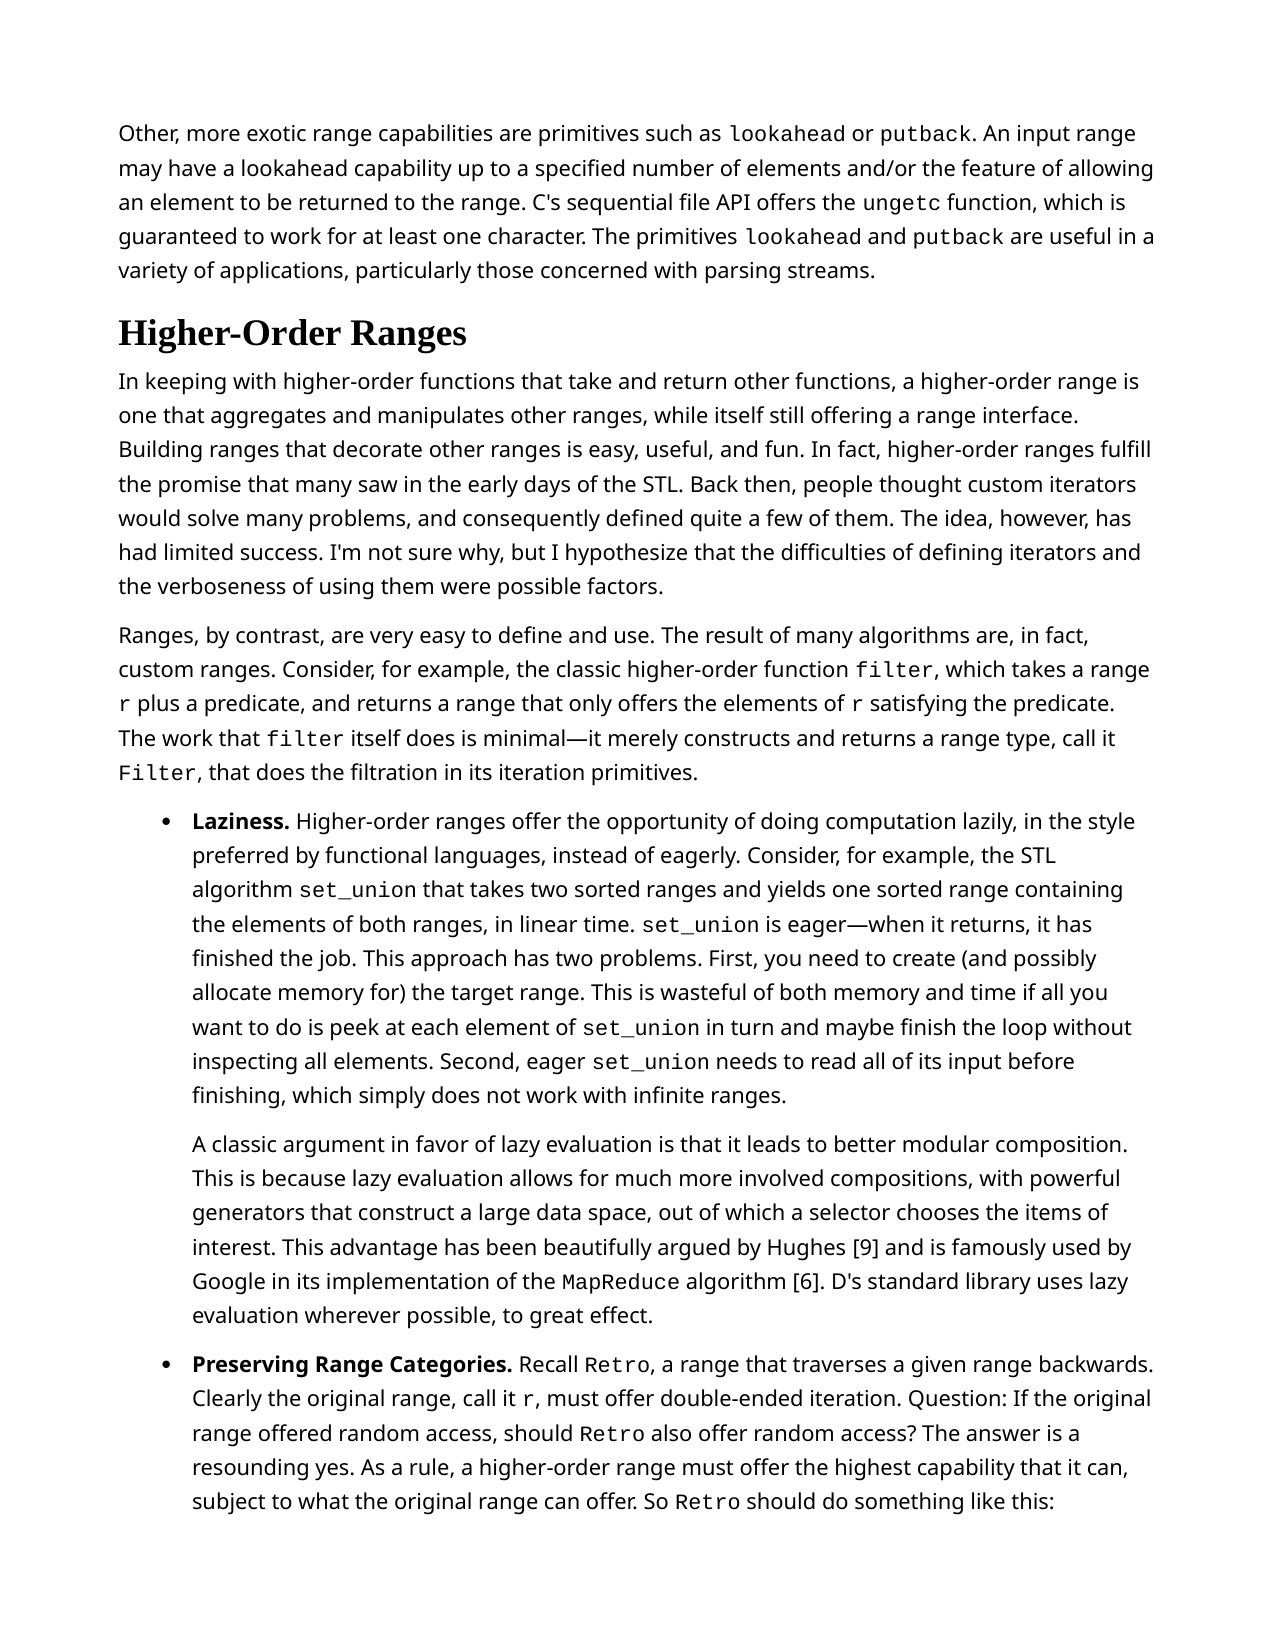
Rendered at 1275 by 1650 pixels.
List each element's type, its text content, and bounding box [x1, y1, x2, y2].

text In keeping with higher-order functions that take and return other functions, a higher-order range is one that aggregates and manipulates other ranges, while itself still offering a range interface. Building ranges that decorate other ranges is easy, useful, and fun. In fact, higher-order ranges fulfill the promise that many saw in the early days of the STL. Back then, people thought custom iterators would solve many problems, and consequently defined quite a few of them. The idea, however, has had limited success. I'm not sure why, but I hypothesize that the difficulties of defining iterators and the verboseness of using them were possible factors. [118, 366, 1157, 601]
list Preserving Range Categories. Recall Retro, a range that traverses a given range backwards. Clearly the original range, call it r, must offer double-ended iteration. Question: If the original range offered random access, should Retro also offer random access? The answer is a resounding yes. As a rule, a higher-order range must offer the highest capability that it can, subject to what the original range can offer. So Retro should do something like this: [162, 1349, 1157, 1516]
subtitle Higher-Order Ranges [118, 310, 1157, 353]
text Other, more exotic range capabilities are primitives such as lookahead or putback. An input range may have a lookahead capability up to a specified number of elements and/or the feature of allowing an element to be returned to the range. C's sequential file API offers the ungetc function, which is guaranteed to work for at least one character. The primitives lookahead and putback are useful in a variety of applications, particularly those concerned with parsing streams. [118, 118, 1157, 285]
list Laziness. Higher-order ranges offer the opportunity of doing computation lazily, in the style preferred by functional languages, instead of eagerly. Consider, for example, the STL algorithm set_union that takes two sorted ranges and yields one sorted range containing the elements of both ranges, in linear time. set_union is eager—when it returns, it has finished the job. This approach has two problems. First, you need to create (and possibly allocate memory for) the target range. This is wasteful of both memory and time if all you want to do is peek at each element of set_union in turn and maybe finish the loop without inspecting all elements. Second, eager set_union needs to read all of its input before finishing, which simply does not work with infinite ranges. [162, 806, 1157, 1110]
list A classic argument in favor of lazy evaluation is that it leads to better modular composition. This is because lazy evaluation allows for much more involved compositions, with powerful generators that construct a large data space, out of which a selector chooses the items of interest. This advantage has been beautifully argued by Hughes [9] and is famously used by Google in its implementation of the MapReduce algorithm [6]. D's standard library uses lazy evaluation wherever possible, to great effect. [192, 1129, 1157, 1330]
text Ranges, by contrast, are very easy to define and use. The result of many algorithms are, in fact, custom ranges. Consider, for example, the classic higher-order function filter, which takes a range r plus a predicate, and returns a range that only offers the elements of r satisfying the predicate. The work that filter itself does is minimal—it merely constructs and returns a range type, call it Filter, that does the filtration in its iteration primitives. [118, 620, 1157, 787]
